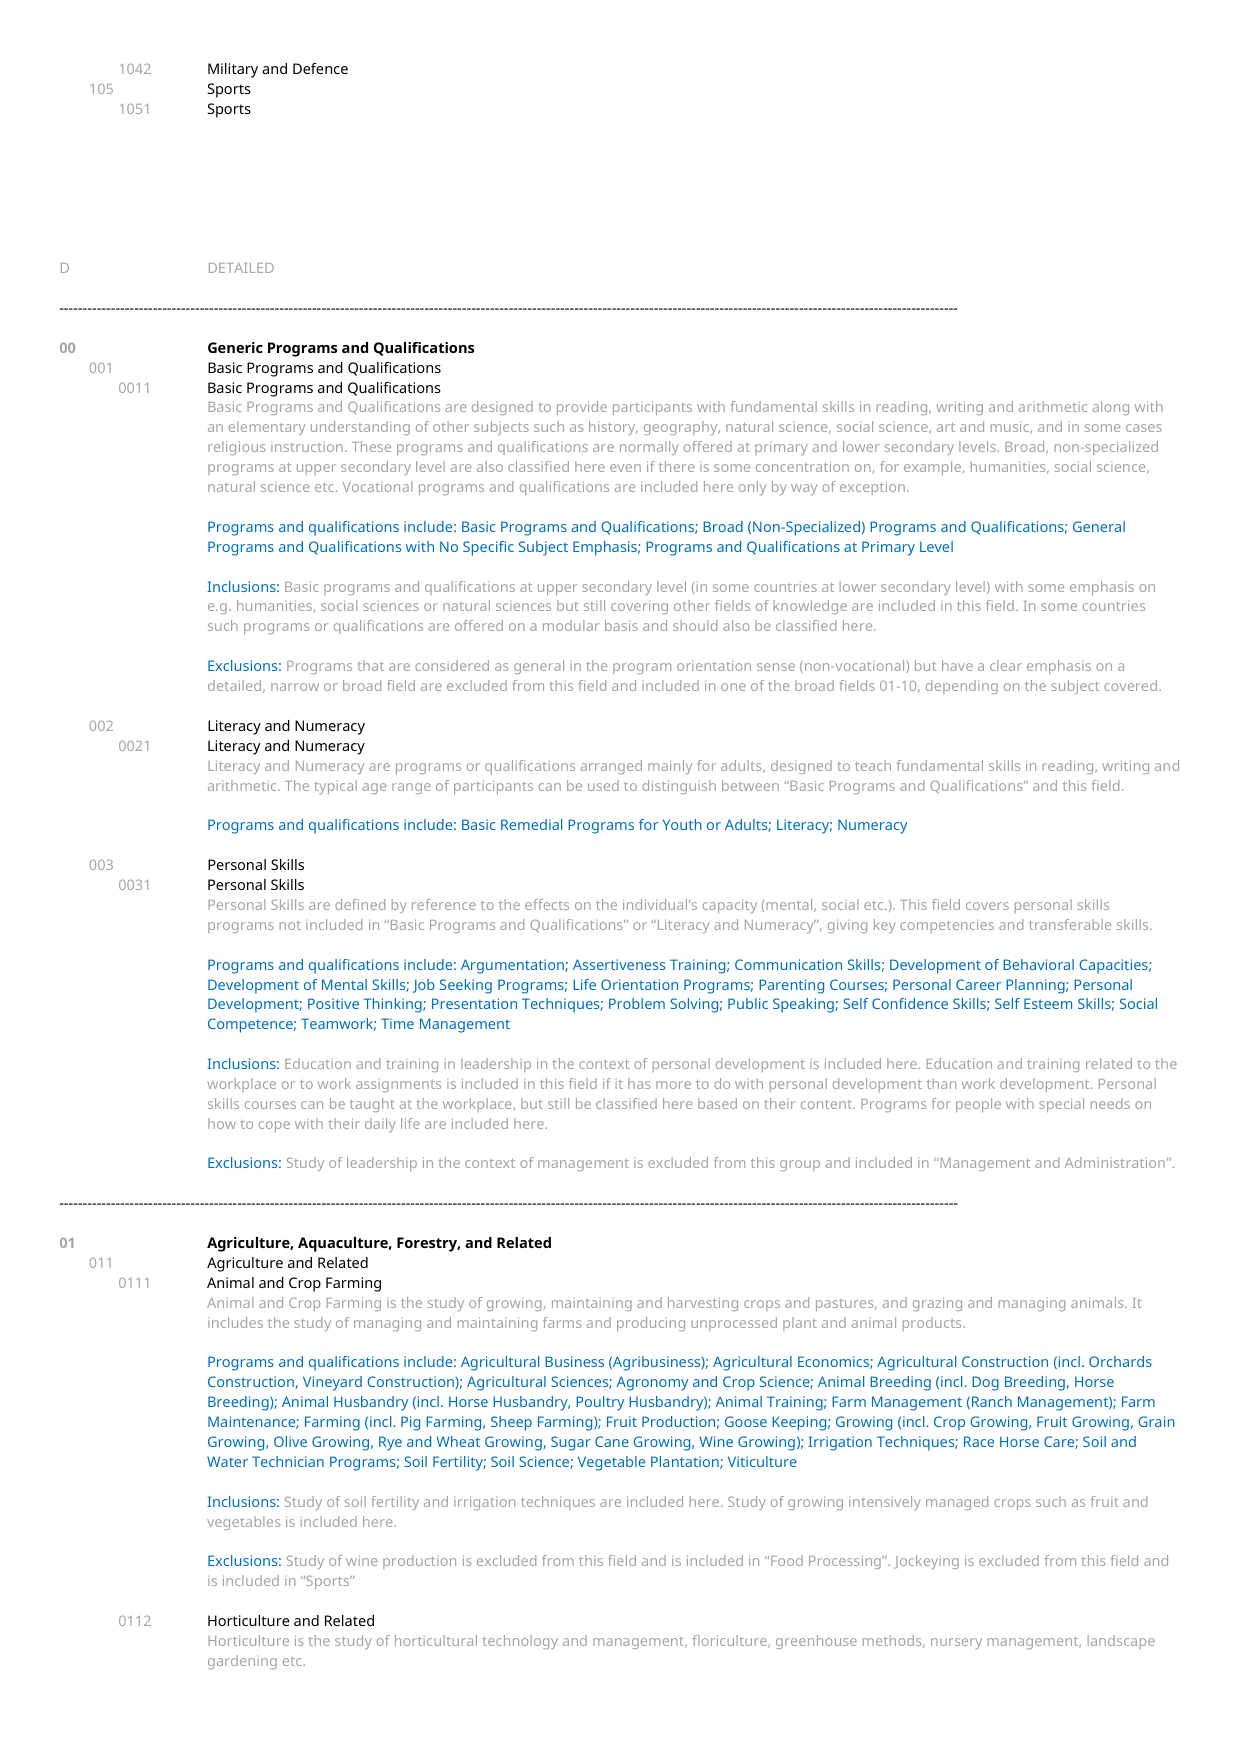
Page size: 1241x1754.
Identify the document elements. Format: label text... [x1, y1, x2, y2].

text 00 Generic Programs and Qualifications [59, 338, 1181, 357]
text 1042 Military and Defence [118, 59, 1181, 79]
text 0021 Literacy and Numeracy [118, 736, 1181, 755]
text 0031 Personal Skills [118, 875, 1181, 895]
text 0011 Basic Programs and Qualifications [118, 377, 1181, 397]
text Exclusions: Study of wine production is excluded from this field and is included in “Food Processing”. Jockeying is excluded from this field and is included in “Sports” [207, 1551, 1181, 1591]
text 002 Literacy and Numeracy [89, 716, 1181, 736]
text Exclusions: Study of leadership in the context of management is excluded from this group and included in “Management and Administration”. [207, 1153, 1181, 1173]
text Programs and qualifications include: Agricultural Business (Agribusiness); Agricultural Economics; Agricultural Construction (incl. Orchards Construction, Vineyard Construction); Agricultural Sciences; Agronomy and Crop Science; Animal Breeding (incl. Dog Breeding, Horse Breeding); Animal Husbandry (incl. Horse Husbandry, Poultry Husbandry); Animal Training; Farm Management (Ranch Management); Farm Maintenance; Farming (incl. Pig Farming, Sheep Farming); Fruit Production; Goose Keeping; Growing (incl. Crop Growing, Fruit Growing, Grain Growing, Olive Growing, Rye and Wheat Growing, Sugar Cane Growing, Wine Growing); Irrigation Techniques; Race Horse Care; Soil and Water Technician Programs; Soil Fertility; Soil Science; Vegetable Plantation; Viticulture [207, 1352, 1181, 1472]
text ------------------------------------------------------------------------------------------------------------------------------------------------------------------------------------------------ [59, 1193, 1181, 1213]
text Personal Skills are defined by reference to the effects on the individual’s capacity (mental, social etc.). This field covers personal skills programs not included in “Basic Programs and Qualifications” or “Literacy and Numeracy”, giving key competencies and transferable skills. [207, 895, 1181, 934]
text 001 Basic Programs and Qualifications [89, 357, 1181, 377]
text 0111 Animal and Crop Farming [118, 1273, 1181, 1293]
text Inclusions: Study of soil fertility and irrigation techniques are included here. Study of growing intensively managed crops such as fruit and vegetables is included here. [207, 1492, 1181, 1531]
text Programs and qualifications include: Basic Remedial Programs for Youth or Adults; Literacy; Numeracy [207, 815, 1181, 835]
text Literacy and Numeracy are programs or qualifications arranged mainly for adults, designed to teach fundamental skills in reading, writing and arithmetic. The typical age range of participants can be used to distinguish between “Basic Programs and Qualifications” and this field. [207, 755, 1181, 795]
text 1051 Sports [118, 99, 1181, 119]
text 003 Personal Skills [89, 855, 1181, 875]
text Horticulture is the study of horticultural technology and management, floriculture, greenhouse methods, nursery management, landscape gardening etc. [207, 1631, 1181, 1671]
text 01 Agriculture, Aquaculture, Forestry, and Related [59, 1233, 1181, 1253]
text Programs and qualifications include: Argumentation; Assertiveness Training; Communication Skills; Development of Behavioral Capacities; Development of Mental Skills; Job Seeking Programs; Life Orientation Programs; Parenting Courses; Personal Career Planning; Personal Development; Positive Thinking; Presentation Techniques; Problem Solving; Public Speaking; Self Confidence Skills; Self Esteem Skills; Social Competence; Teamwork; Time Management [207, 954, 1181, 1034]
text Inclusions: Basic programs and qualifications at upper secondary level (in some countries at lower secondary level) with some emphasis on e.g. humanities, social sciences or natural sciences but still covering other fields of knowledge are included in this field. In some countries such programs or qualifications are offered on a modular basis and should also be classified here. [207, 576, 1181, 636]
text 0112 Horticulture and Related [118, 1611, 1181, 1631]
text Inclusions: Education and training in leadership in the context of personal development is included here. Education and training related to the workplace or to work assignments is included in this field if it has more to do with personal development than work development. Personal skills courses can be taught at the workplace, but still be classified here based on their content. Programs for people with special needs on how to cope with their daily life are included here. [207, 1054, 1181, 1133]
text Programs and qualifications include: Basic Programs and Qualifications; Broad (Non-Specialized) Programs and Qualifications; General Programs and Qualifications with No Specific Subject Emphasis; Programs and Qualifications at Primary Level [207, 517, 1181, 556]
text Exclusions: Programs that are considered as general in the program orientation sense (non-vocational) but have a clear emphasis on a detailed, narrow or broad field are excluded from this field and included in one of the broad fields 01-10, depending on the subject covered. [207, 656, 1181, 696]
text Animal and Crop Farming is the study of growing, maintaining and harvesting crops and pastures, and grazing and managing animals. It includes the study of managing and maintaining farms and producing unprocessed plant and animal products. [207, 1293, 1181, 1332]
text 011 Agriculture and Related [89, 1253, 1181, 1273]
text ------------------------------------------------------------------------------------------------------------------------------------------------------------------------------------------------ [59, 298, 1181, 318]
text 105 Sports [89, 79, 1181, 99]
text Basic Programs and Qualifications are designed to provide participants with fundamental skills in reading, writing and arithmetic along with an elementary understanding of other subjects such as history, geography, natural science, social science, art and music, and in some cases religious instruction. These programs and qualifications are normally offered at primary and lower secondary levels. Broad, non-specialized programs at upper secondary level are also classified here even if there is some concentration on, for example, humanities, social science, natural science etc. Vocational programs and qualifications are included here only by way of exception. [207, 397, 1181, 497]
text D DETAILED [59, 258, 1181, 278]
